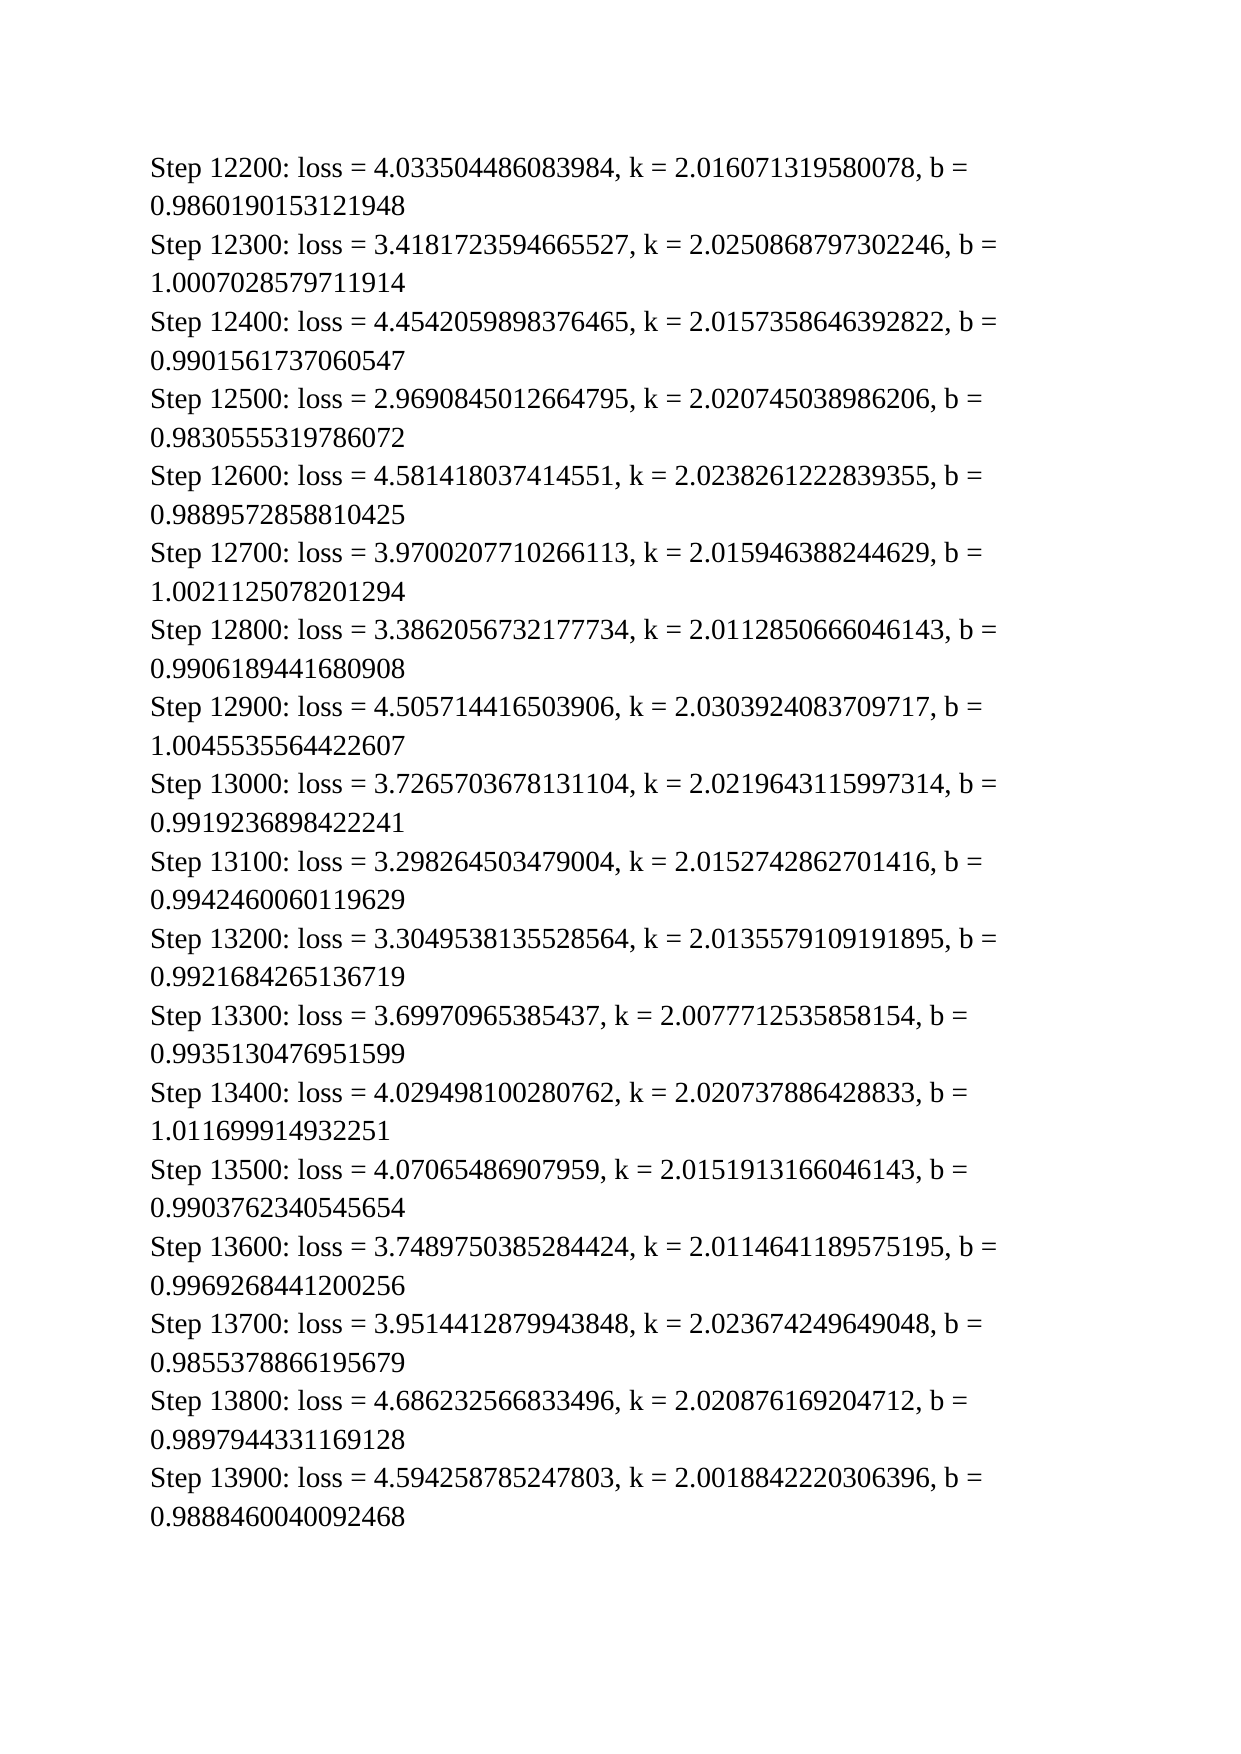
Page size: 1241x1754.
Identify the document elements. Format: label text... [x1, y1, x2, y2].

text Step 13100: loss = 3.298264503479004, k = 2.0152742862701416, b = 0.9942460060119629 [150, 844, 1090, 916]
text Step 12700: loss = 3.9700207710266113, k = 2.015946388244629, b = 1.0021125078201294 [150, 535, 1090, 607]
text Step 13400: loss = 4.029498100280762, k = 2.020737886428833, b = 1.011699914932251 [150, 1075, 1090, 1147]
text Step 13900: loss = 4.594258785247803, k = 2.0018842220306396, b = 0.9888460040092468 [150, 1460, 1090, 1532]
text Step 12500: loss = 2.9690845012664795, k = 2.020745038986206, b = 0.9830555319786072 [150, 381, 1090, 453]
text Step 13600: loss = 3.7489750385284424, k = 2.0114641189575195, b = 0.9969268441200256 [150, 1229, 1090, 1301]
text Step 12200: loss = 4.033504486083984, k = 2.016071319580078, b = 0.9860190153121948 [150, 150, 1090, 222]
text Step 13800: loss = 4.686232566833496, k = 2.020876169204712, b = 0.9897944331169128 [150, 1383, 1090, 1455]
text Step 12300: loss = 3.4181723594665527, k = 2.0250868797302246, b = 1.0007028579711914 [150, 227, 1090, 299]
text Step 12600: loss = 4.581418037414551, k = 2.0238261222839355, b = 0.9889572858810425 [150, 458, 1090, 530]
text Step 13000: loss = 3.7265703678131104, k = 2.0219643115997314, b = 0.9919236898422241 [150, 767, 1090, 839]
text Step 13300: loss = 3.69970965385437, k = 2.0077712535858154, b = 0.9935130476951599 [150, 998, 1090, 1070]
text Step 13200: loss = 3.3049538135528564, k = 2.0135579109191895, b = 0.9921684265136719 [150, 921, 1090, 993]
text Step 12900: loss = 4.505714416503906, k = 2.0303924083709717, b = 1.0045535564422607 [150, 689, 1090, 762]
text Step 13500: loss = 4.07065486907959, k = 2.0151913166046143, b = 0.9903762340545654 [150, 1152, 1090, 1224]
text Step 12400: loss = 4.4542059898376465, k = 2.0157358646392822, b = 0.9901561737060547 [150, 304, 1090, 376]
text Step 13700: loss = 3.9514412879943848, k = 2.023674249649048, b = 0.9855378866195679 [150, 1306, 1090, 1378]
text Step 12800: loss = 3.3862056732177734, k = 2.0112850666046143, b = 0.9906189441680908 [150, 612, 1090, 684]
